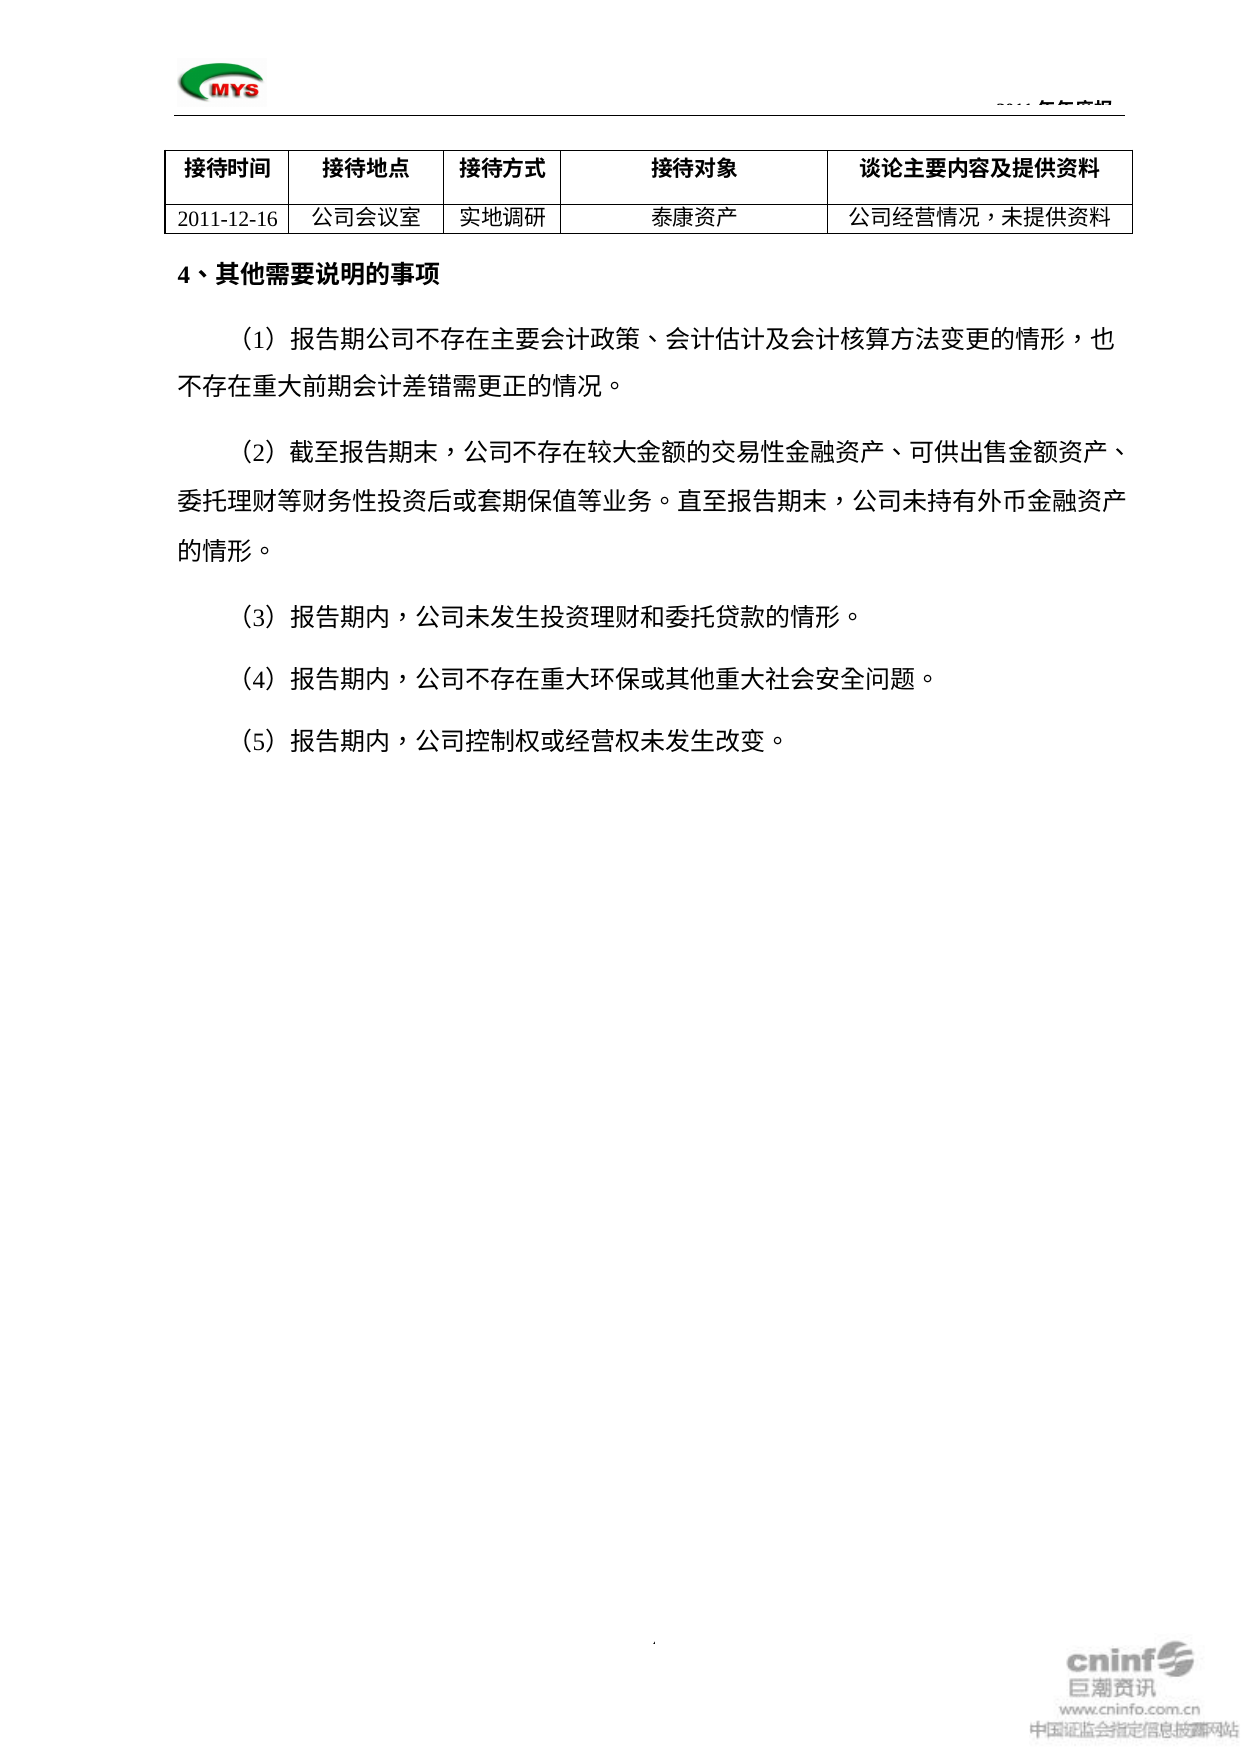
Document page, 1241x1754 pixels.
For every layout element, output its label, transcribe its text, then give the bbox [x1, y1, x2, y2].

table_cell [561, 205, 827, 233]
text （3）报告期内，公司未发生投资理财和委托贷款的情形。 [227, 600, 1135, 634]
text （5）报告期内，公司控制权或经营权未发生改变。 [227, 723, 1135, 757]
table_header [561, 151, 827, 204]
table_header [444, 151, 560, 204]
text （1）报告期公司不存在主要会计政策、会计估计及会计核算方法变更的情形，也 不存在重大前期会计差错需更正的情况。 [177, 321, 1135, 403]
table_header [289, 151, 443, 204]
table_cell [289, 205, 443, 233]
picture [1029, 1633, 1241, 1754]
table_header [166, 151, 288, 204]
text （4）报告期内，公司不存在重大环保或其他重大社会安全问题。 [227, 662, 1135, 696]
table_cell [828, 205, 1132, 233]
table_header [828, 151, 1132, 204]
text （2）截至报告期末，公司不存在较大金额的交易性金融资产、可供出售金额资产、 委托理财等财务性投资后或套期保值等业务。直至报告期末，公司未持有外币金融资产 的情形。 [177, 434, 1135, 567]
picture [177, 58, 267, 107]
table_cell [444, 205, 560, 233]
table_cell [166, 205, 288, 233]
subtitle 4、其他需要说明的事项 [177, 253, 1135, 291]
